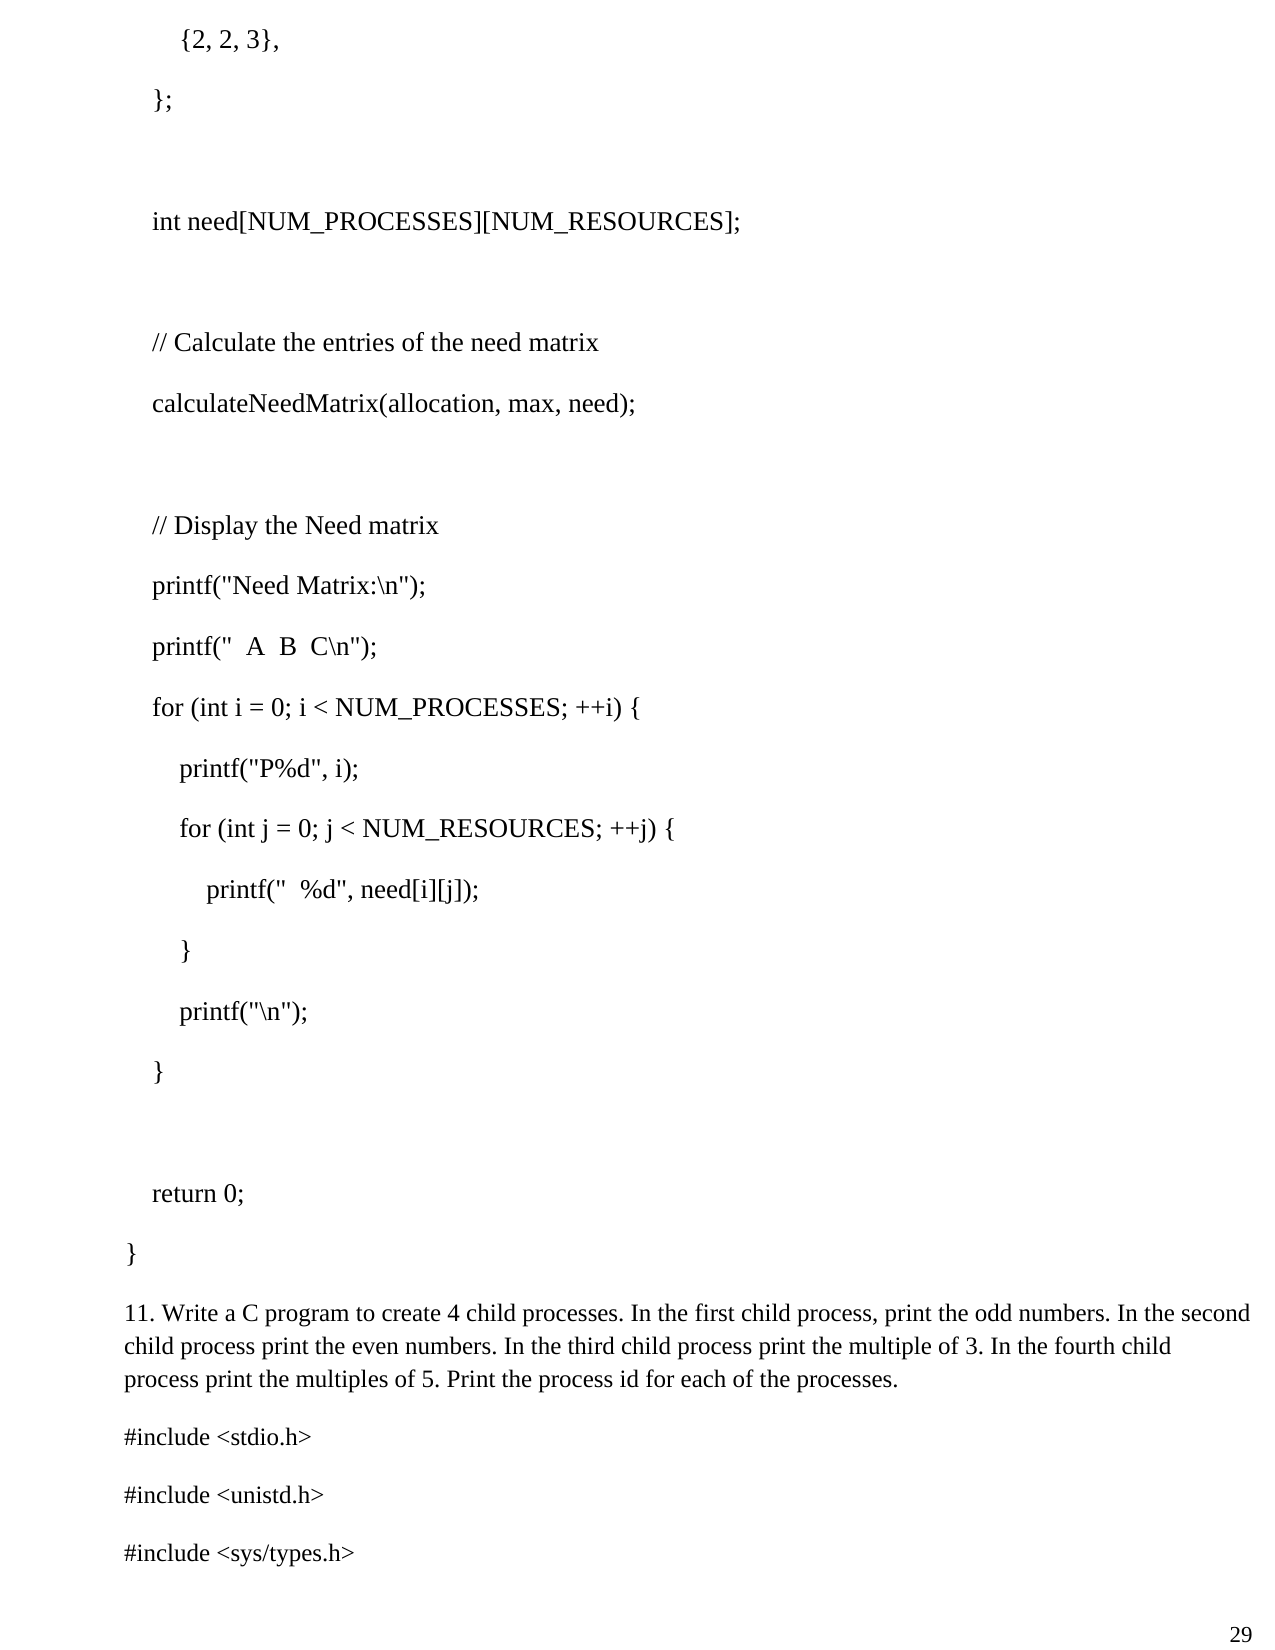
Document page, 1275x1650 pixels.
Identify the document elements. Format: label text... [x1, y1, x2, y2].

text printf("P%d", i); [125, 752, 1252, 783]
text #include <sys/types.h> [124, 1538, 1252, 1567]
text return 0; [125, 1177, 1252, 1208]
text printf("Need Matrix:\n"); [125, 569, 1252, 601]
text } [125, 1055, 1252, 1086]
text int need[NUM_PROCESSES][NUM_RESOURCES]; [125, 205, 1252, 236]
text 11. Write a C program to create 4 child processes. In the first child process, print the odd numbers. In the second child process print the even numbers. In the third child process print the multiple of 3. In the fourth child process print the multiples of 5. Print the process id for each of the processes. [124, 1298, 1252, 1393]
text #include <stdio.h> [124, 1422, 1252, 1451]
text }; [125, 84, 1252, 115]
text for (int j = 0; j < NUM_RESOURCES; ++j) { [125, 812, 1252, 843]
text printf(" %d", need[i][j]); [125, 873, 1252, 904]
text #include <unistd.h> [124, 1480, 1252, 1509]
text printf(" A B C\n"); [125, 630, 1252, 661]
text printf("\n"); [125, 994, 1252, 1026]
text for (int i = 0; i < NUM_PROCESSES; ++i) { [125, 691, 1252, 722]
text // Calculate the entries of the need matrix [125, 327, 1252, 358]
text } [125, 934, 1252, 965]
text calculateNeedMatrix(allocation, max, need); [125, 387, 1252, 418]
text {2, 2, 3}, [125, 23, 1252, 54]
text } [125, 1237, 1252, 1269]
text // Display the Need matrix [125, 509, 1252, 540]
